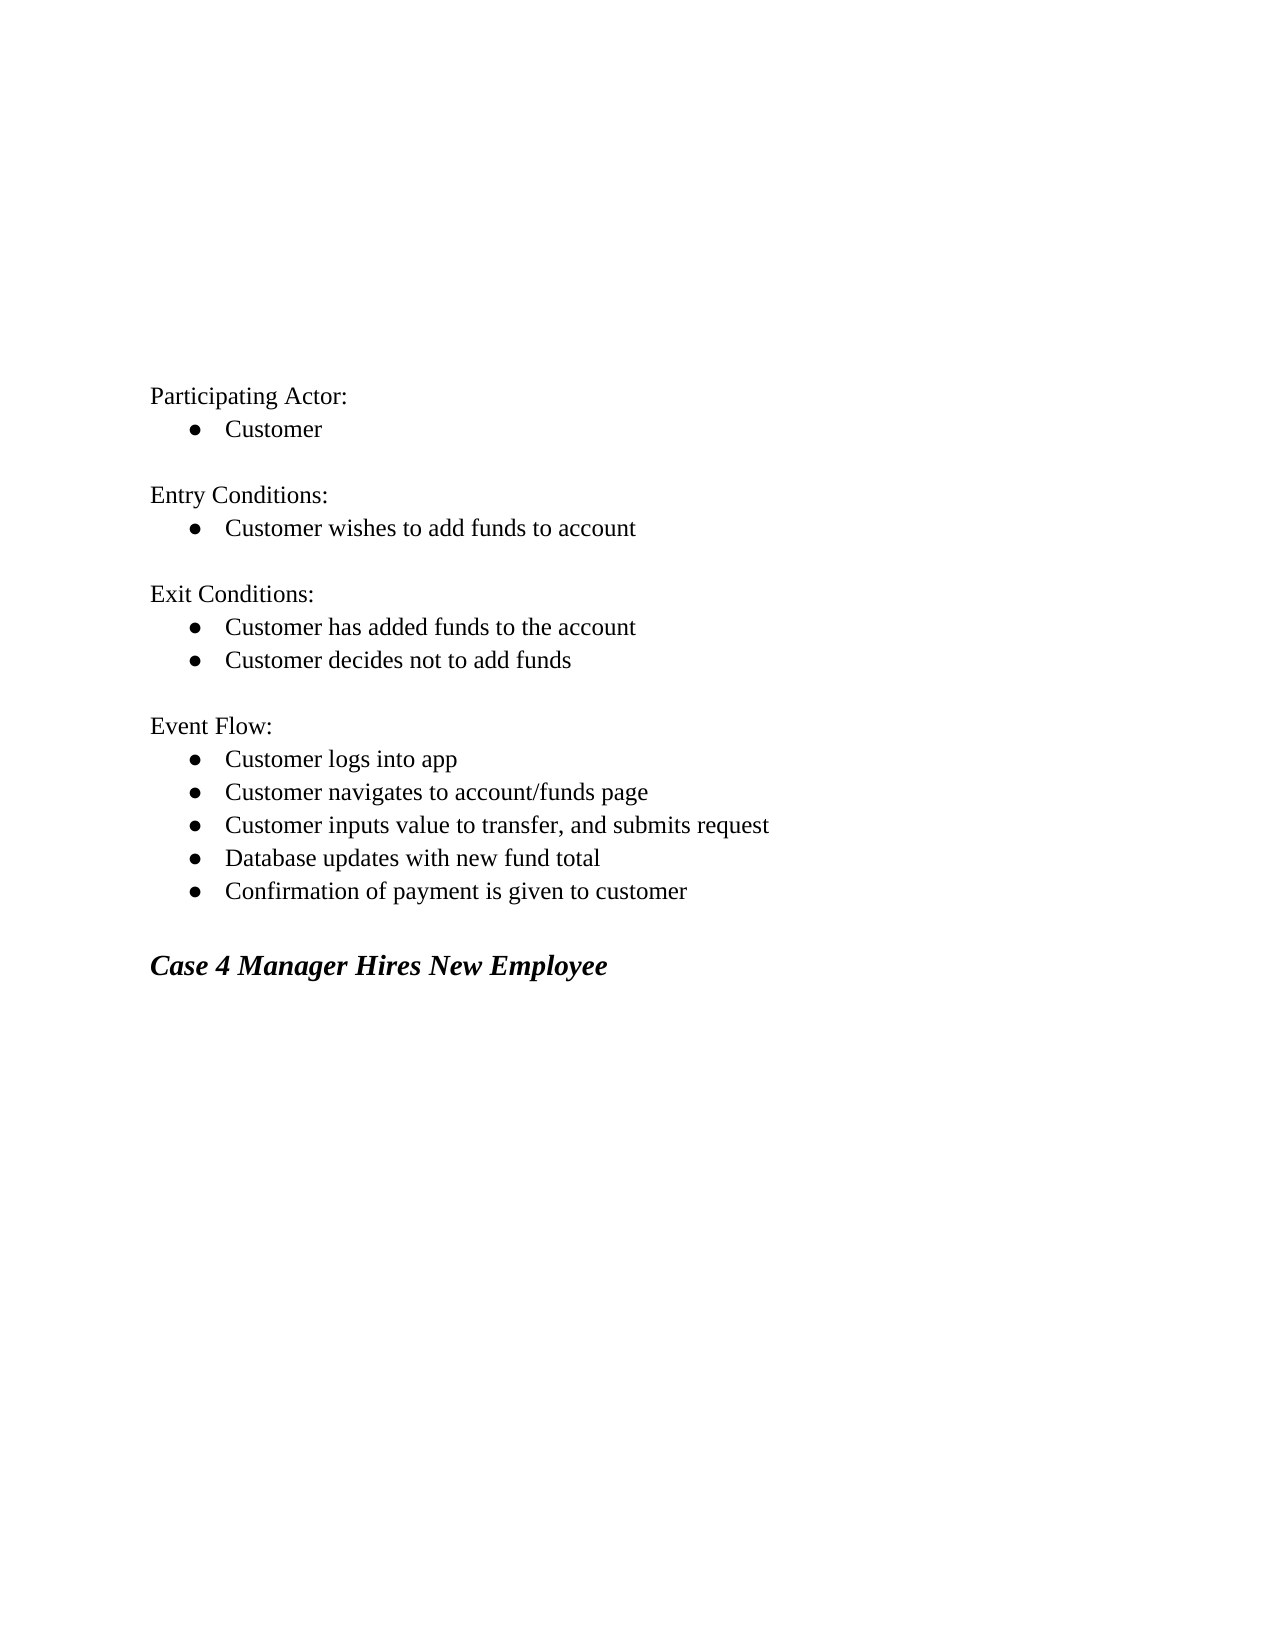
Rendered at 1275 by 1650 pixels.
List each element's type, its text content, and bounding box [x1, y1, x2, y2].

list Customer wishes to add funds to account [187, 513, 1125, 542]
list Customer [187, 414, 1125, 443]
list Customer has added funds to the account [187, 612, 1125, 641]
list Customer navigates to account/funds page [187, 777, 1125, 806]
text Exit Conditions: [150, 579, 1125, 608]
list Customer logs into app [187, 744, 1125, 773]
list Customer inputs value to transfer, and submits request [187, 810, 1125, 839]
list Confirmation of payment is given to customer [187, 876, 1125, 905]
text Participating Actor: [150, 381, 1125, 410]
list Database updates with new fund total [187, 843, 1125, 872]
text Event Flow: [150, 711, 1125, 740]
text Case 4 Manager Hires New Employee [150, 948, 1125, 982]
list Customer decides not to add funds [187, 645, 1125, 674]
text Entry Conditions: [150, 480, 1125, 509]
